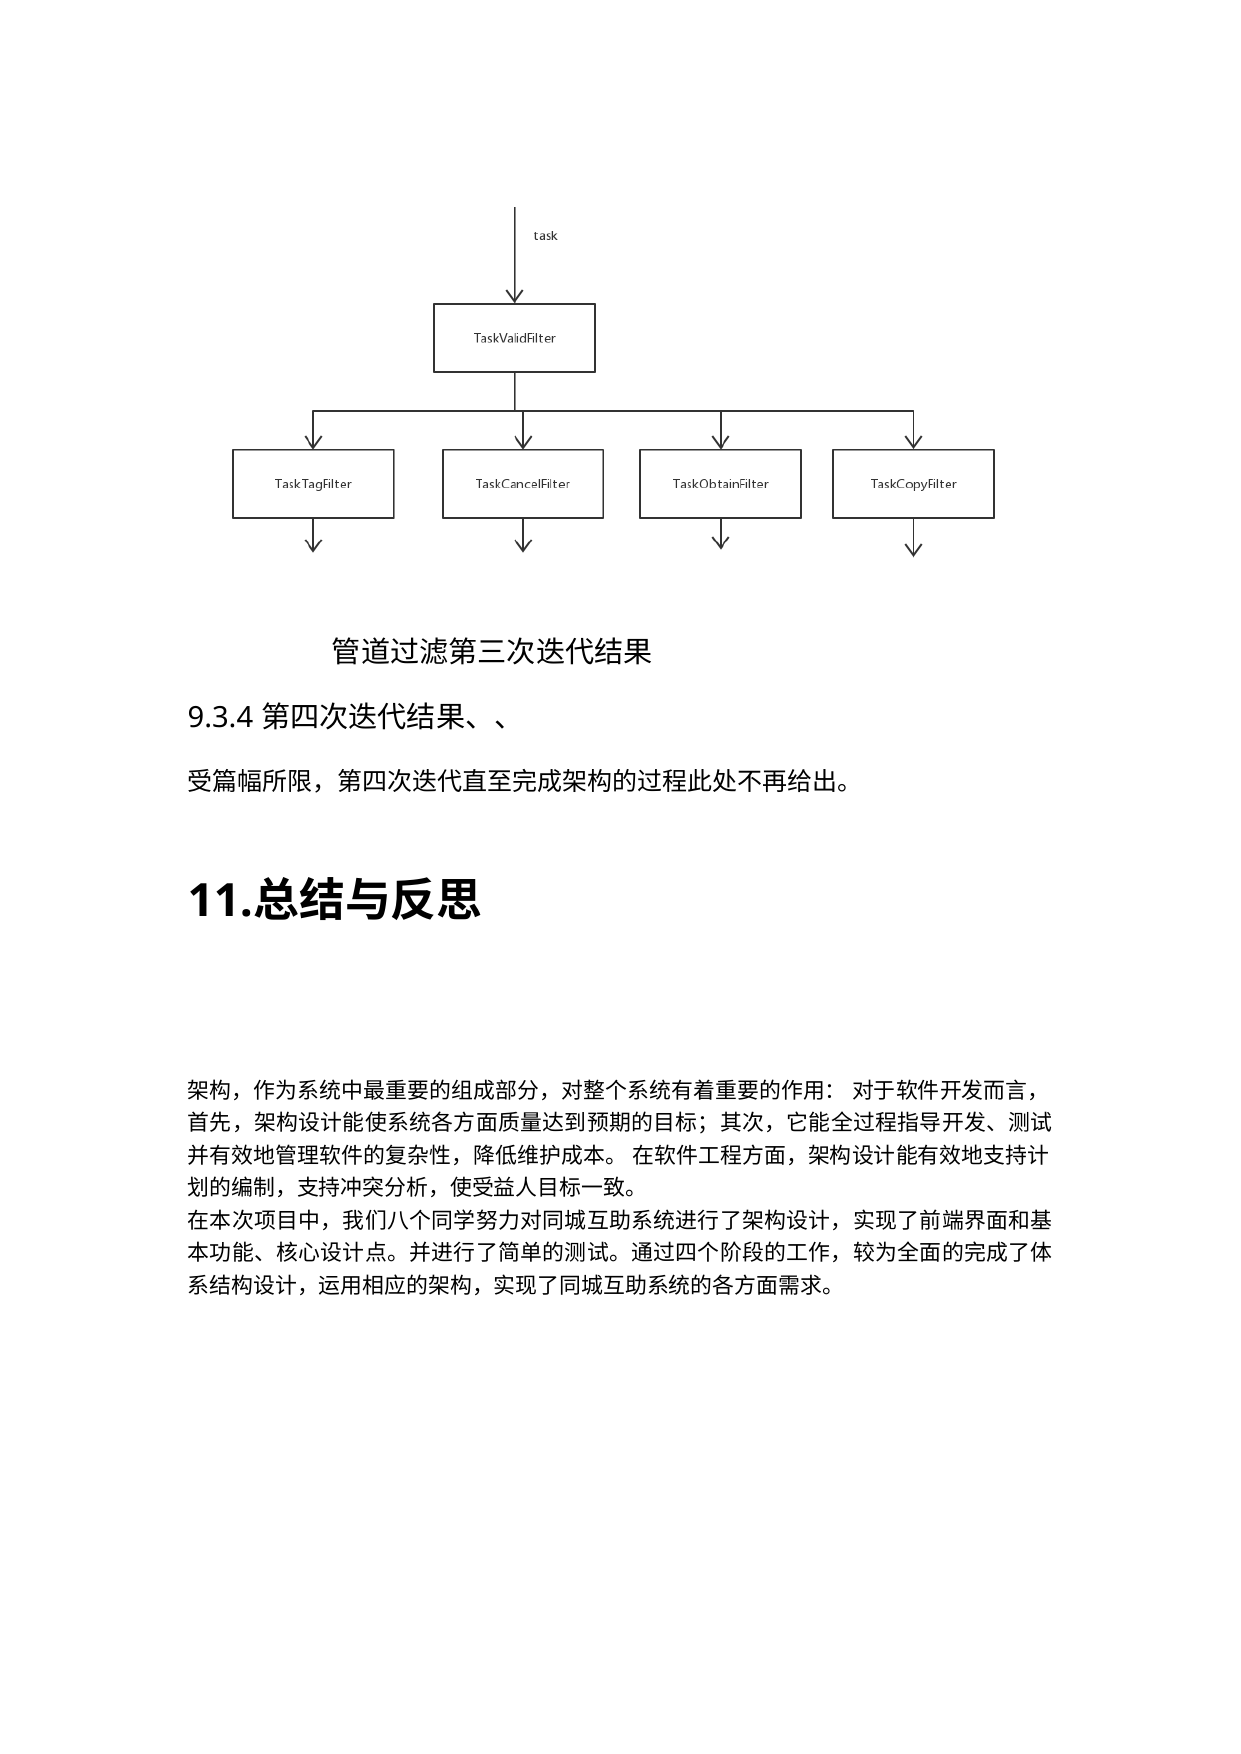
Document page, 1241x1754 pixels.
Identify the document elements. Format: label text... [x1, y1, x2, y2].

text 在本次项目中，我们八个同学努力对同城互助系统进行了架构设计，实现了前端界面和基本功能、核心设计点。并进行了简单的测试。通过四个阶段的工作，较为全面的完成了体系结构设计，运用相应的架构，实现了同城互助系统的各方面需求。 [187, 1202, 1053, 1300]
picture [187, 162, 1052, 614]
text 管道过滤第三次迭代结果 [187, 617, 1053, 682]
subtitle 总结与反思 [187, 847, 1053, 945]
text 受篇幅所限，第四次迭代直至完成架构的过程此处不再给出。 [187, 747, 1053, 812]
text 架构，作为系统中最重要的组成部分，对整个系统有着重要的作用： 对于软件开发而言，首先，架构设计能使系统各方面质量达到预期的目标；其次，它能全过程指导开发、测试，并有效地管理软件的复杂性，降低维护成本。 在软件工程方面，架构设计能有效地支持计划的编制，支持冲突分析，使受益人目标一致。 [187, 1072, 1053, 1202]
text 9.3.4 第四次迭代结果、、 [187, 682, 1053, 747]
